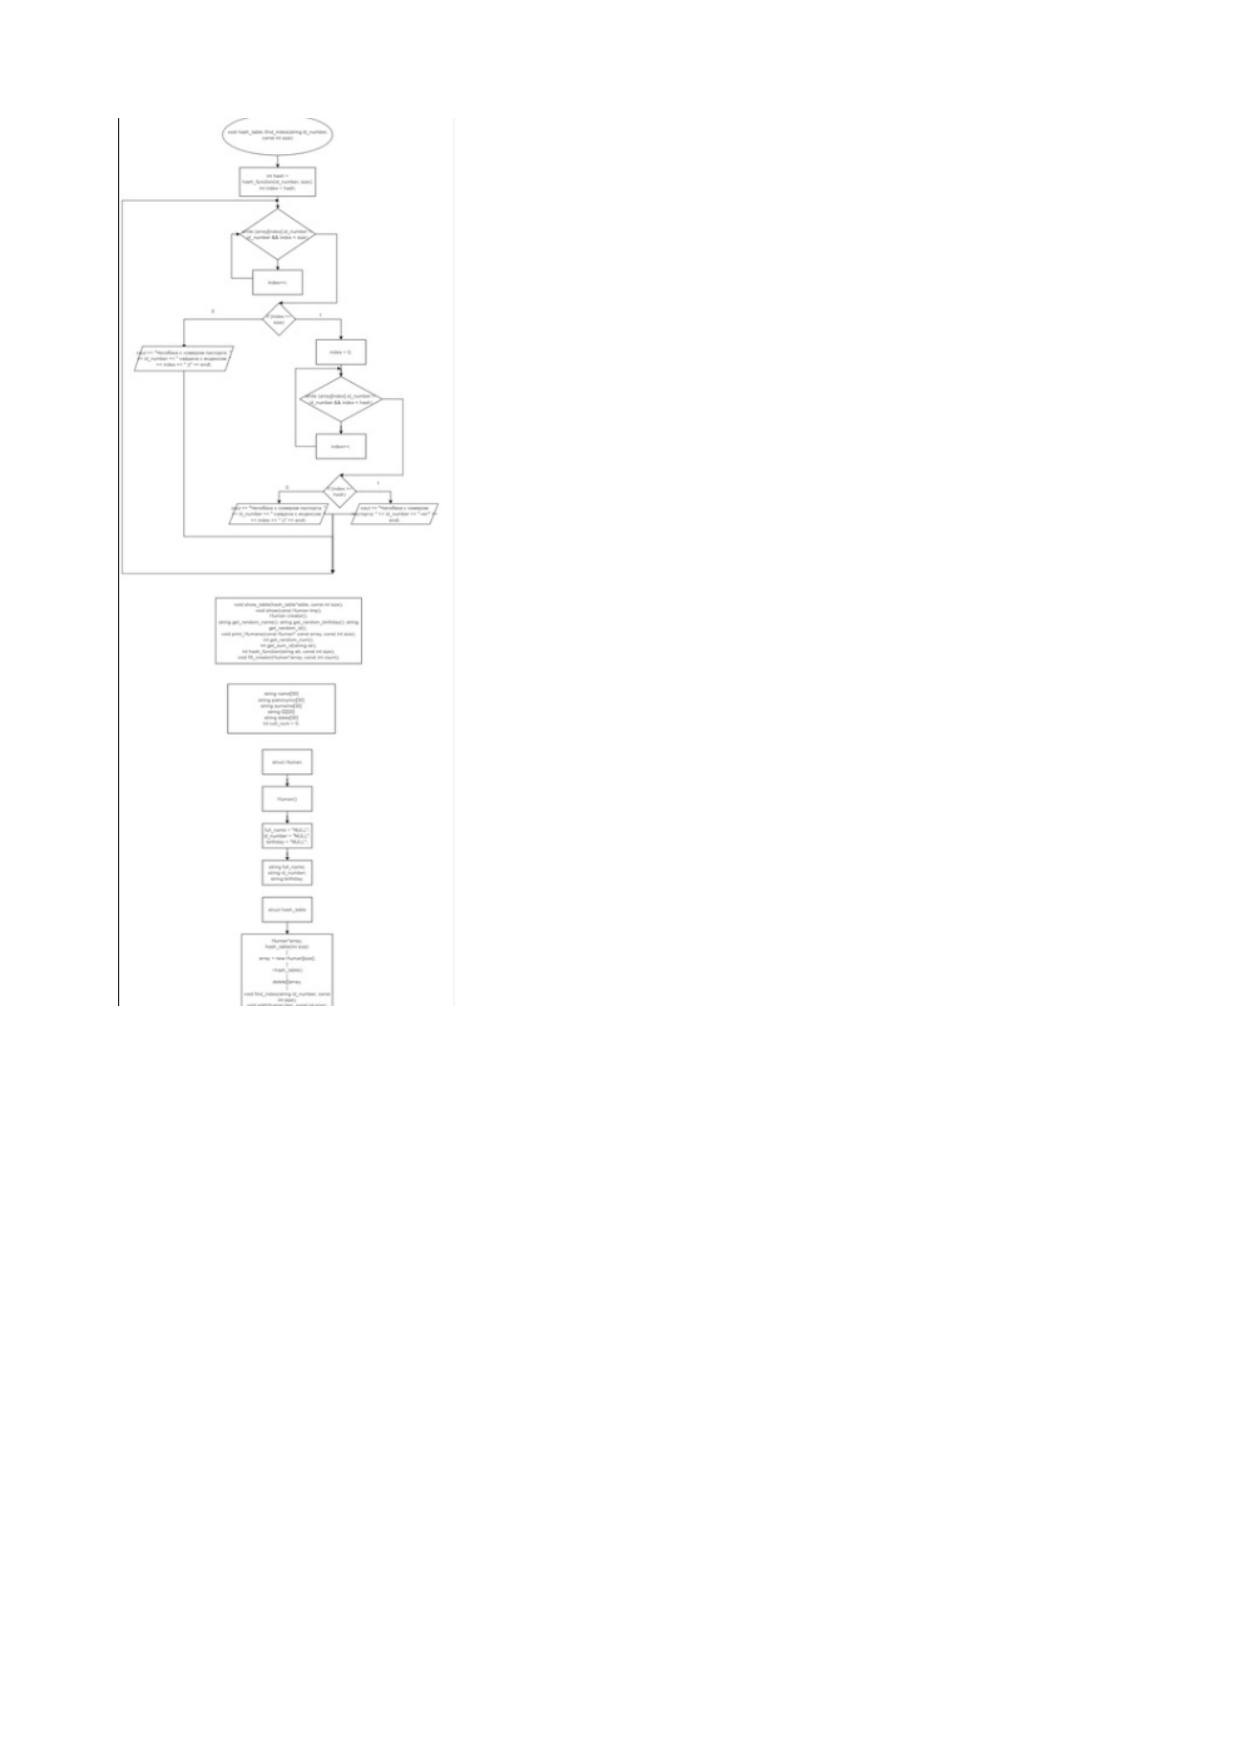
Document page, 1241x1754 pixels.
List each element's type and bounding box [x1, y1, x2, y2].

picture [118, 118, 455, 1006]
